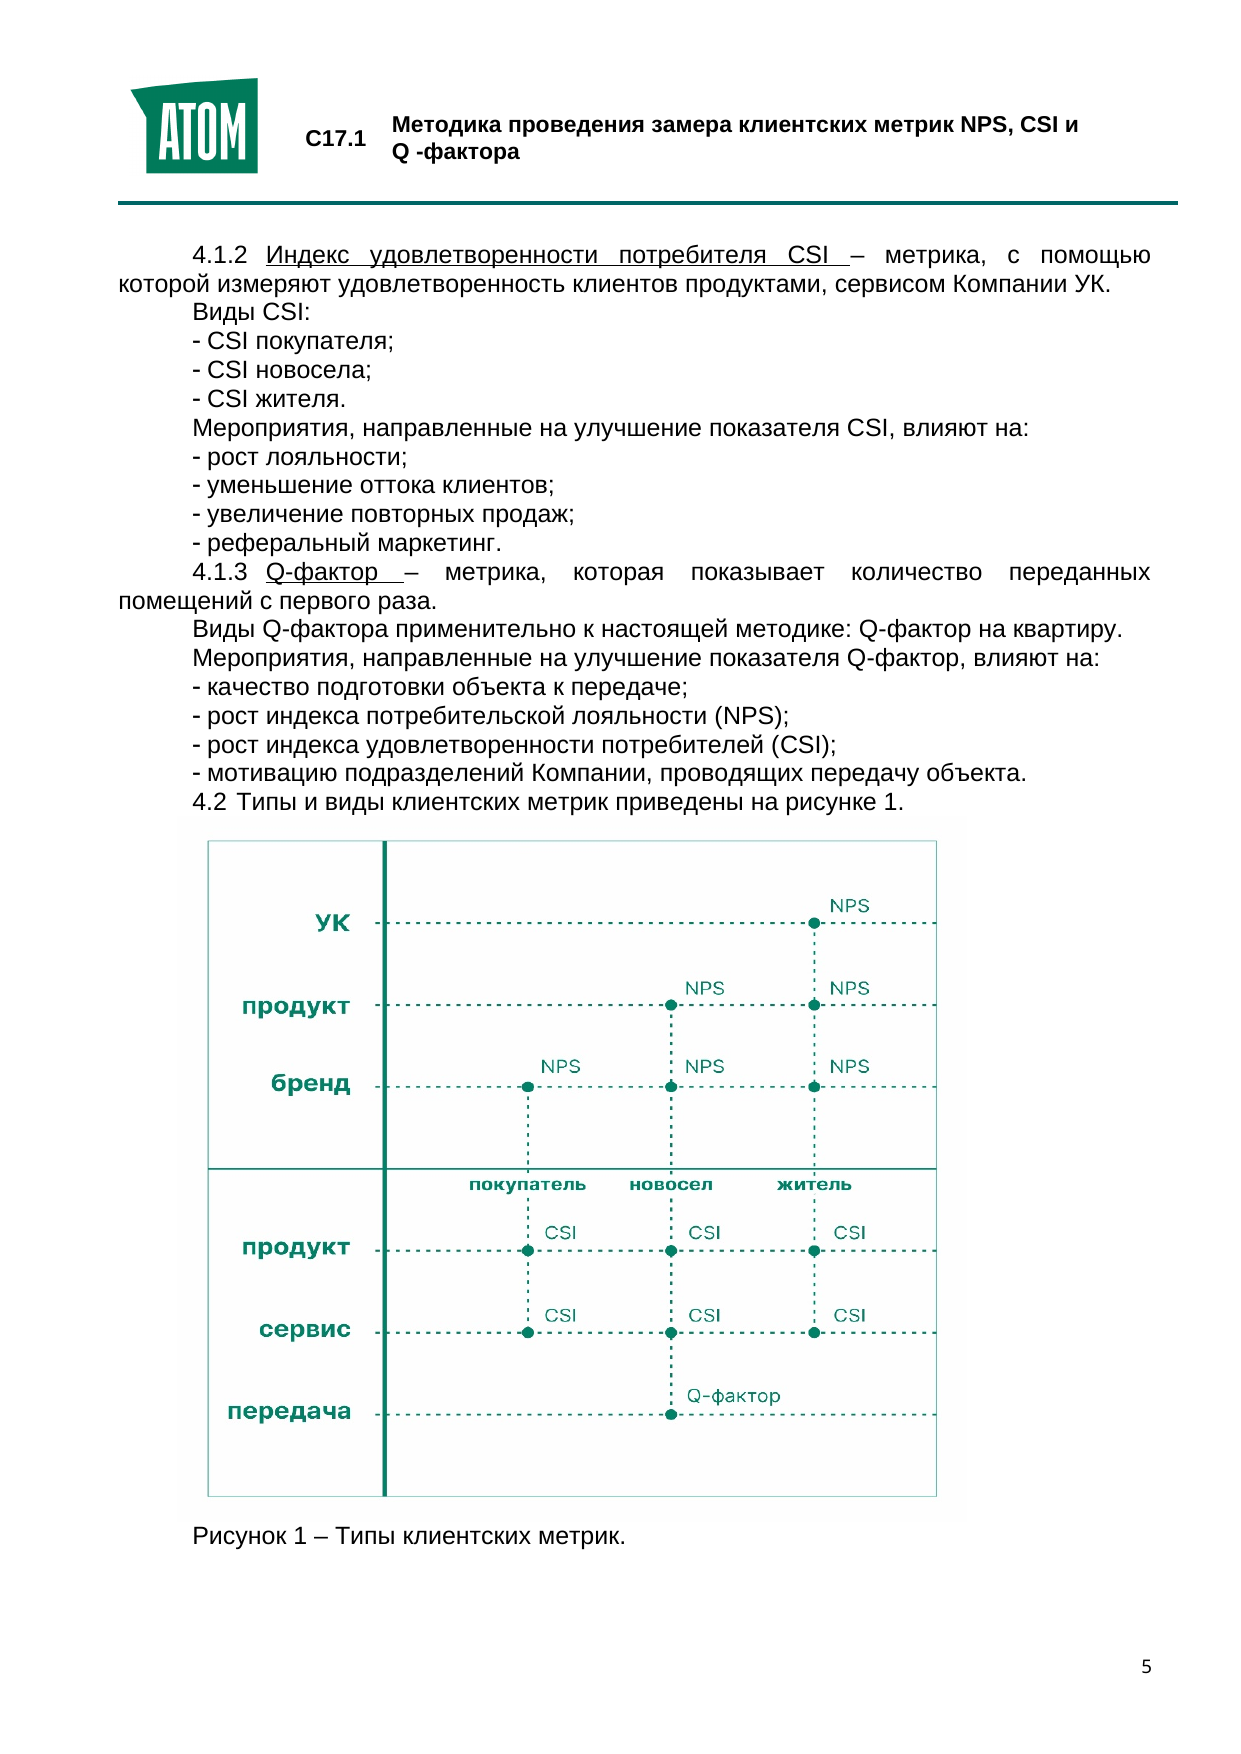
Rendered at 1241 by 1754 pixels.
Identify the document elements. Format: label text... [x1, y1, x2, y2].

list Типы и виды клиентских метрик приведены на рисунке 1. [118, 787, 1152, 816]
list Виды Q-фактора применительно к настоящей методике: Q-фактор на квартиру. [192, 614, 1152, 643]
list Виды CSI: [192, 297, 1152, 326]
picture [129, 75, 261, 176]
list рост лояльности; [118, 441, 1152, 470]
list мотивацию подразделений Компании, проводящих передачу объекта. [118, 758, 1152, 787]
picture [177, 816, 967, 1522]
list CSI жителя. [118, 384, 1152, 413]
list Q-фактор – метрика, которая показывает количество переданных помещений с первого раза. [118, 557, 1152, 614]
list Мероприятия, направленные на улучшение показателя Q-фактор, влияют на: [192, 643, 1152, 672]
list реферальный маркетинг. [118, 528, 1152, 557]
list качество подготовки объекта к передаче; [118, 672, 1152, 701]
list рост индекса удовлетворенности потребителей (CSI); [118, 729, 1152, 758]
list Индекс удовлетворенности потребителя CSI – метрика, с помощью которой измеряют удовлетворенность клиентов продуктами, сервисом Компании УК. [118, 240, 1152, 297]
list Мероприятия, направленные на улучшение показателя CSI, влияют на: [192, 413, 1152, 441]
list уменьшение оттока клиентов; [118, 470, 1152, 499]
list CSI новосела; [118, 355, 1152, 384]
list CSI покупателя; [118, 326, 1152, 355]
list рост индекса потребительской лояльности (NPS); [118, 701, 1152, 729]
text Рисунок 1 – Типы клиентских метрик. [118, 1521, 1152, 1550]
list увеличение повторных продаж; [118, 499, 1152, 528]
